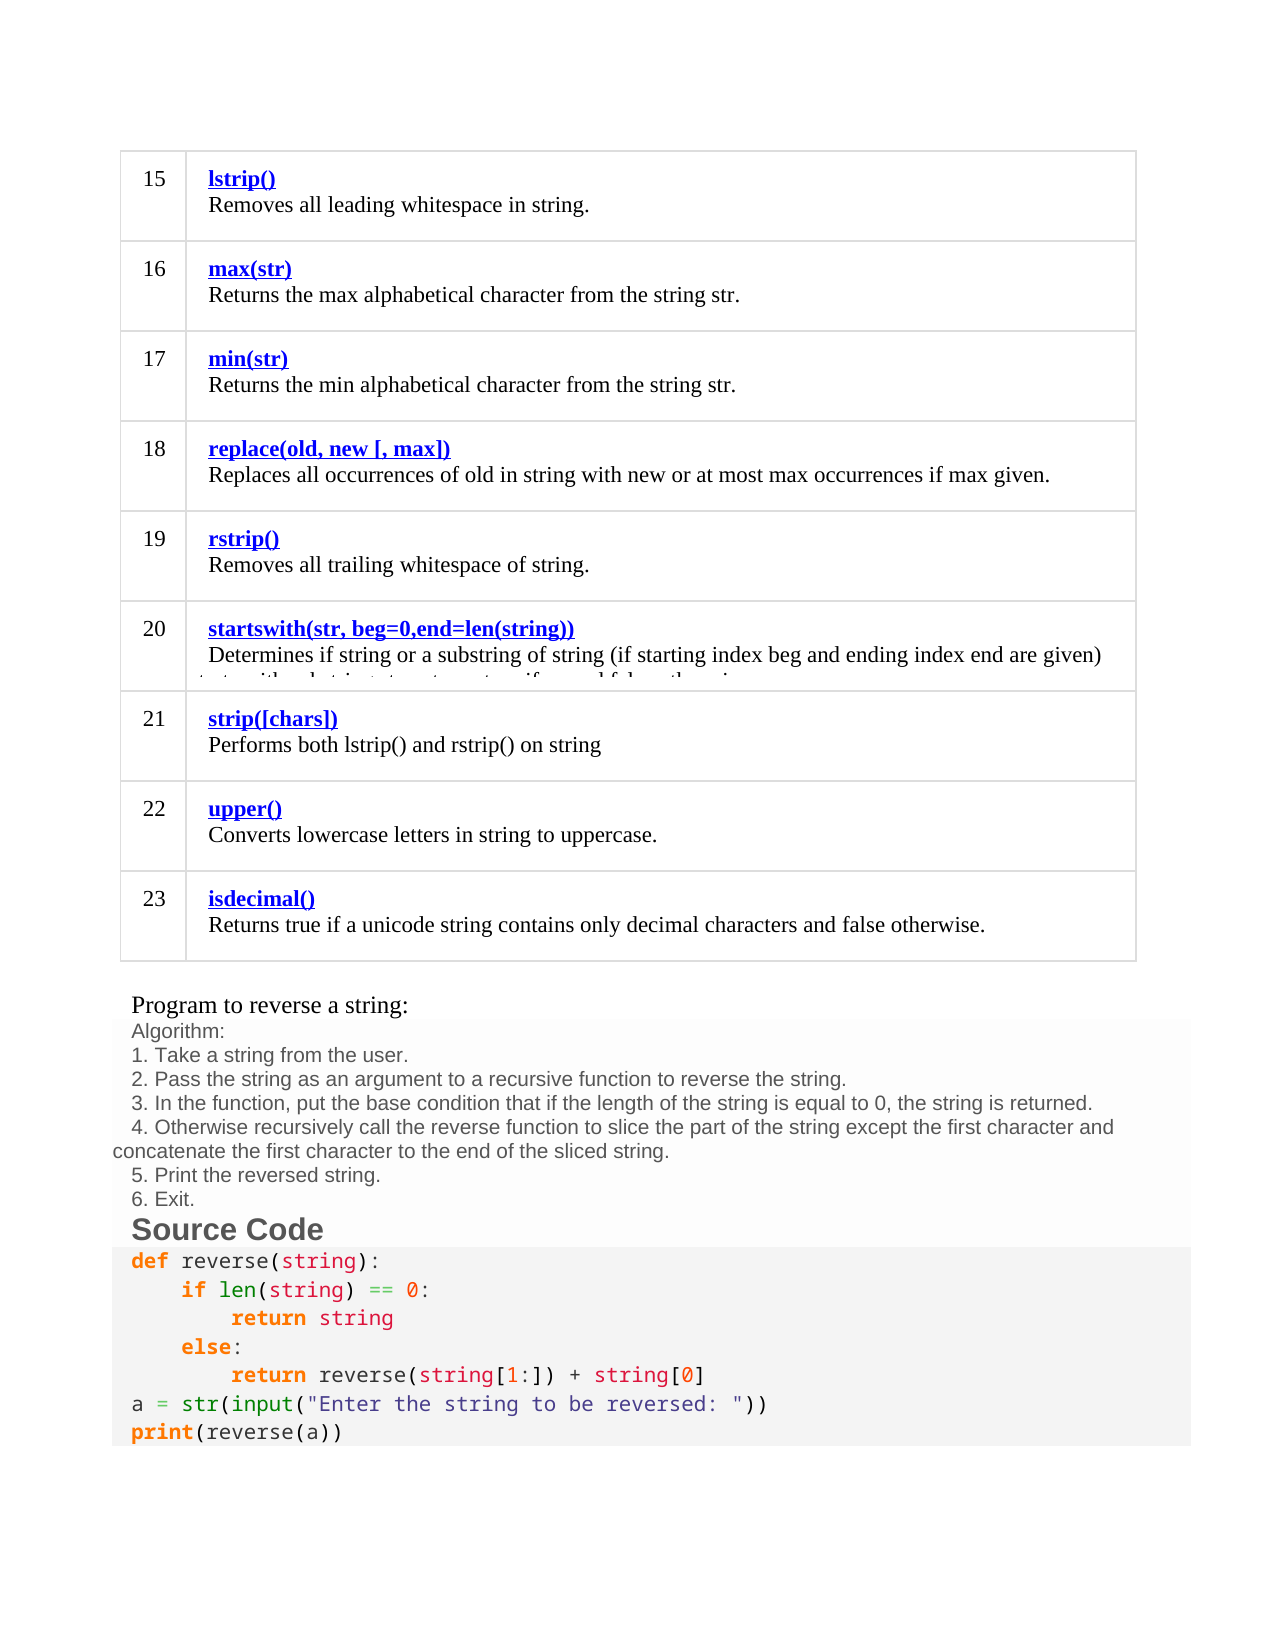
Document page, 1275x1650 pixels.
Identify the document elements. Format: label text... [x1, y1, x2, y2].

text print(reverse(a)) [112, 1417, 1191, 1446]
text else: [112, 1332, 1191, 1360]
table_cell max(str) Returns the max alphabetical character from the string str. [187, 242, 1135, 330]
table_cell min(str) Returns the min alphabetical character from the string str. [187, 332, 1135, 420]
text if len(string) == 0: [112, 1275, 1191, 1303]
table_cell startswith(str, beg=0,end=len(string)) Determines if string or a substring of string (if starting index beg and ending index end are given) starts with substring str; returns true if so and false otherwise. [187, 602, 1135, 690]
text def reverse(string): [112, 1247, 1191, 1275]
text return string [112, 1303, 1191, 1332]
text return reverse(string[1:]) + string[0] [112, 1360, 1191, 1389]
table_cell lstrip() Removes all leading whitespace in string. [187, 152, 1135, 240]
text Program to reverse a string: [112, 990, 1191, 1019]
text 2. Pass the string as an argument to a recursive function to reverse the string. [112, 1067, 1191, 1091]
table_cell 17 [121, 332, 185, 420]
text 3. In the function, put the base condition that if the length of the string is equal to 0, the string is returned. [112, 1091, 1191, 1115]
table_cell 18 [121, 422, 185, 510]
table_cell 20 [121, 602, 185, 690]
table_cell replace(old, new [, max]) Replaces all occurrences of old in string with new or at most max occurrences if max given. [187, 422, 1135, 510]
table_cell 16 [121, 242, 185, 330]
text 4. Otherwise recursively call the reverse function to slice the part of the string except the first character and concatenate the first character to the end of the sliced string. [112, 1115, 1191, 1163]
table_cell strip([chars]) Performs both lstrip() and rstrip() on string [187, 692, 1135, 780]
text a = str(input("Enter the string to be reversed: ")) [112, 1389, 1191, 1417]
table_cell upper() Converts lowercase letters in string to uppercase. [187, 782, 1135, 870]
table_cell 23 [121, 872, 185, 960]
text 5. Print the reversed string. [112, 1163, 1191, 1187]
table_cell 19 [121, 512, 185, 600]
table_cell isdecimal() Returns true if a unicode string contains only decimal characters and false otherwise. [187, 872, 1135, 960]
text 6. Exit. [112, 1187, 1191, 1211]
table_cell 22 [121, 782, 185, 870]
table_cell 21 [121, 692, 185, 780]
table_cell rstrip() Removes all trailing whitespace of string. [187, 512, 1135, 600]
text Source Code [112, 1211, 1191, 1247]
text Algorithm: [112, 1019, 1191, 1043]
text 1. Take a string from the user. [112, 1043, 1191, 1067]
table_cell 15 [121, 152, 185, 240]
